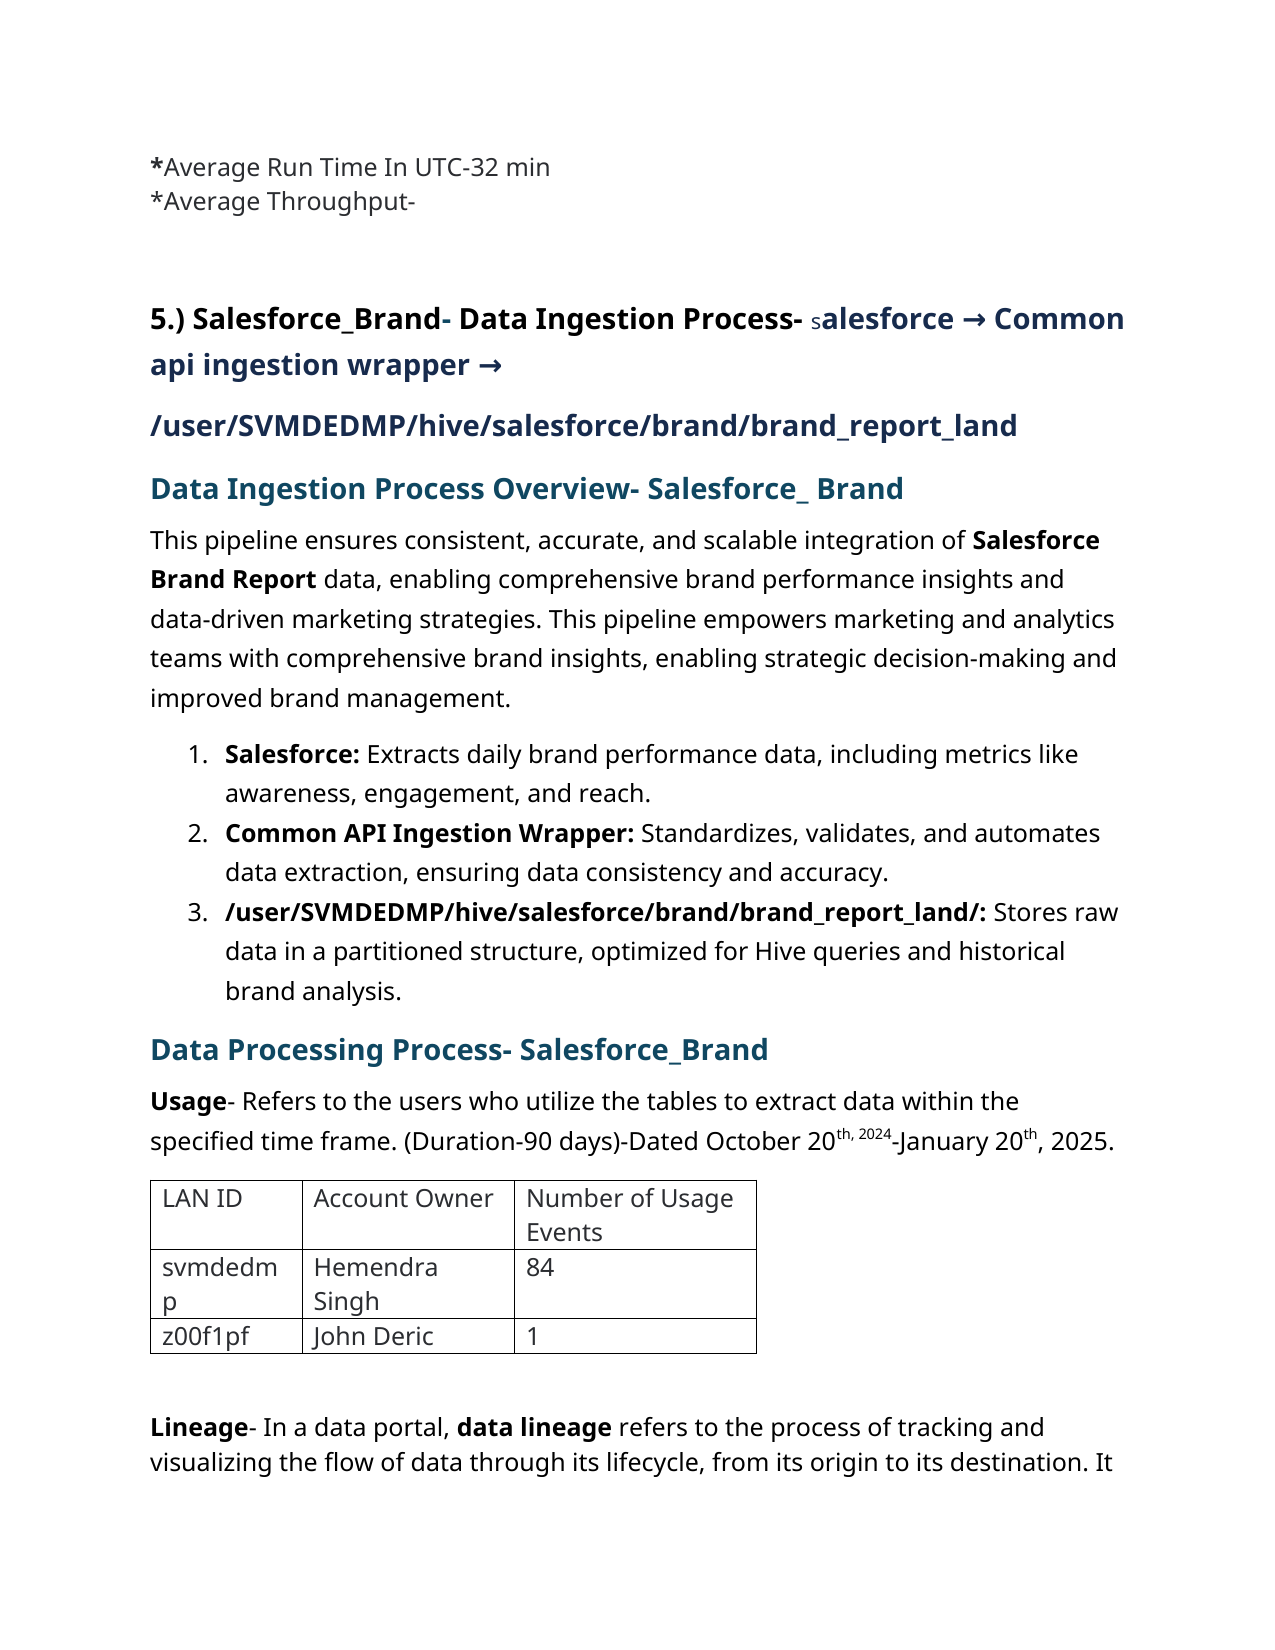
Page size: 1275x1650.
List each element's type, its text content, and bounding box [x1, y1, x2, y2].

text /user/SVMDEDMP/hive/salesforce/brand/brand_report_land [150, 406, 1125, 445]
text Usage- Refers to the users who utilize the tables to extract data within the specified time frame. (Duration-90 days)-Dated October 20th, 2024-January 20th, 2025. [150, 1084, 1125, 1157]
subtitle Data Processing Process- Salesforce_Brand [150, 1029, 1125, 1069]
table_cell svmdedmp [151, 1250, 302, 1318]
list /user/SVMDEDMP/hive/salesforce/brand/brand_report_land/: Stores raw data in a partitioned structure, optimized for Hive queries and historical brand analysis. [187, 894, 1125, 1007]
table_cell 84 [515, 1250, 756, 1318]
subtitle Data Ingestion Process Overview- Salesforce_ Brand [150, 468, 1125, 508]
table_cell Hemendra Singh [303, 1250, 514, 1318]
list Common API Ingestion Wrapper: Standardizes, validates, and automates data extraction, ensuring data consistency and accuracy. [187, 816, 1125, 889]
text *Average Run Time In UTC-32 min [150, 150, 1125, 184]
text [150, 1410, 1125, 1478]
table_header Number of Usage Events [515, 1181, 756, 1249]
text 5.) Salesforce_Brand- Data Ingestion Process- salesforce → Common api ingestion wrapper → [150, 298, 1125, 384]
text This pipeline ensures consistent, accurate, and scalable integration of Salesforce Brand Report data, enabling comprehensive brand performance insights and data-driven marketing strategies. This pipeline empowers marketing and analytics teams with comprehensive brand insights, enabling strategic decision-making and improved brand management. [150, 522, 1125, 714]
list Salesforce: Extracts daily brand performance data, including metrics like awareness, engagement, and reach. [187, 737, 1125, 810]
table_header LAN ID [151, 1181, 302, 1249]
table_cell z00f1pf [151, 1319, 302, 1353]
text *Average Throughput- [150, 184, 1125, 218]
table_header Account Owner [303, 1181, 514, 1249]
table_cell John Deric [303, 1319, 514, 1353]
table_cell 1 [515, 1319, 756, 1353]
